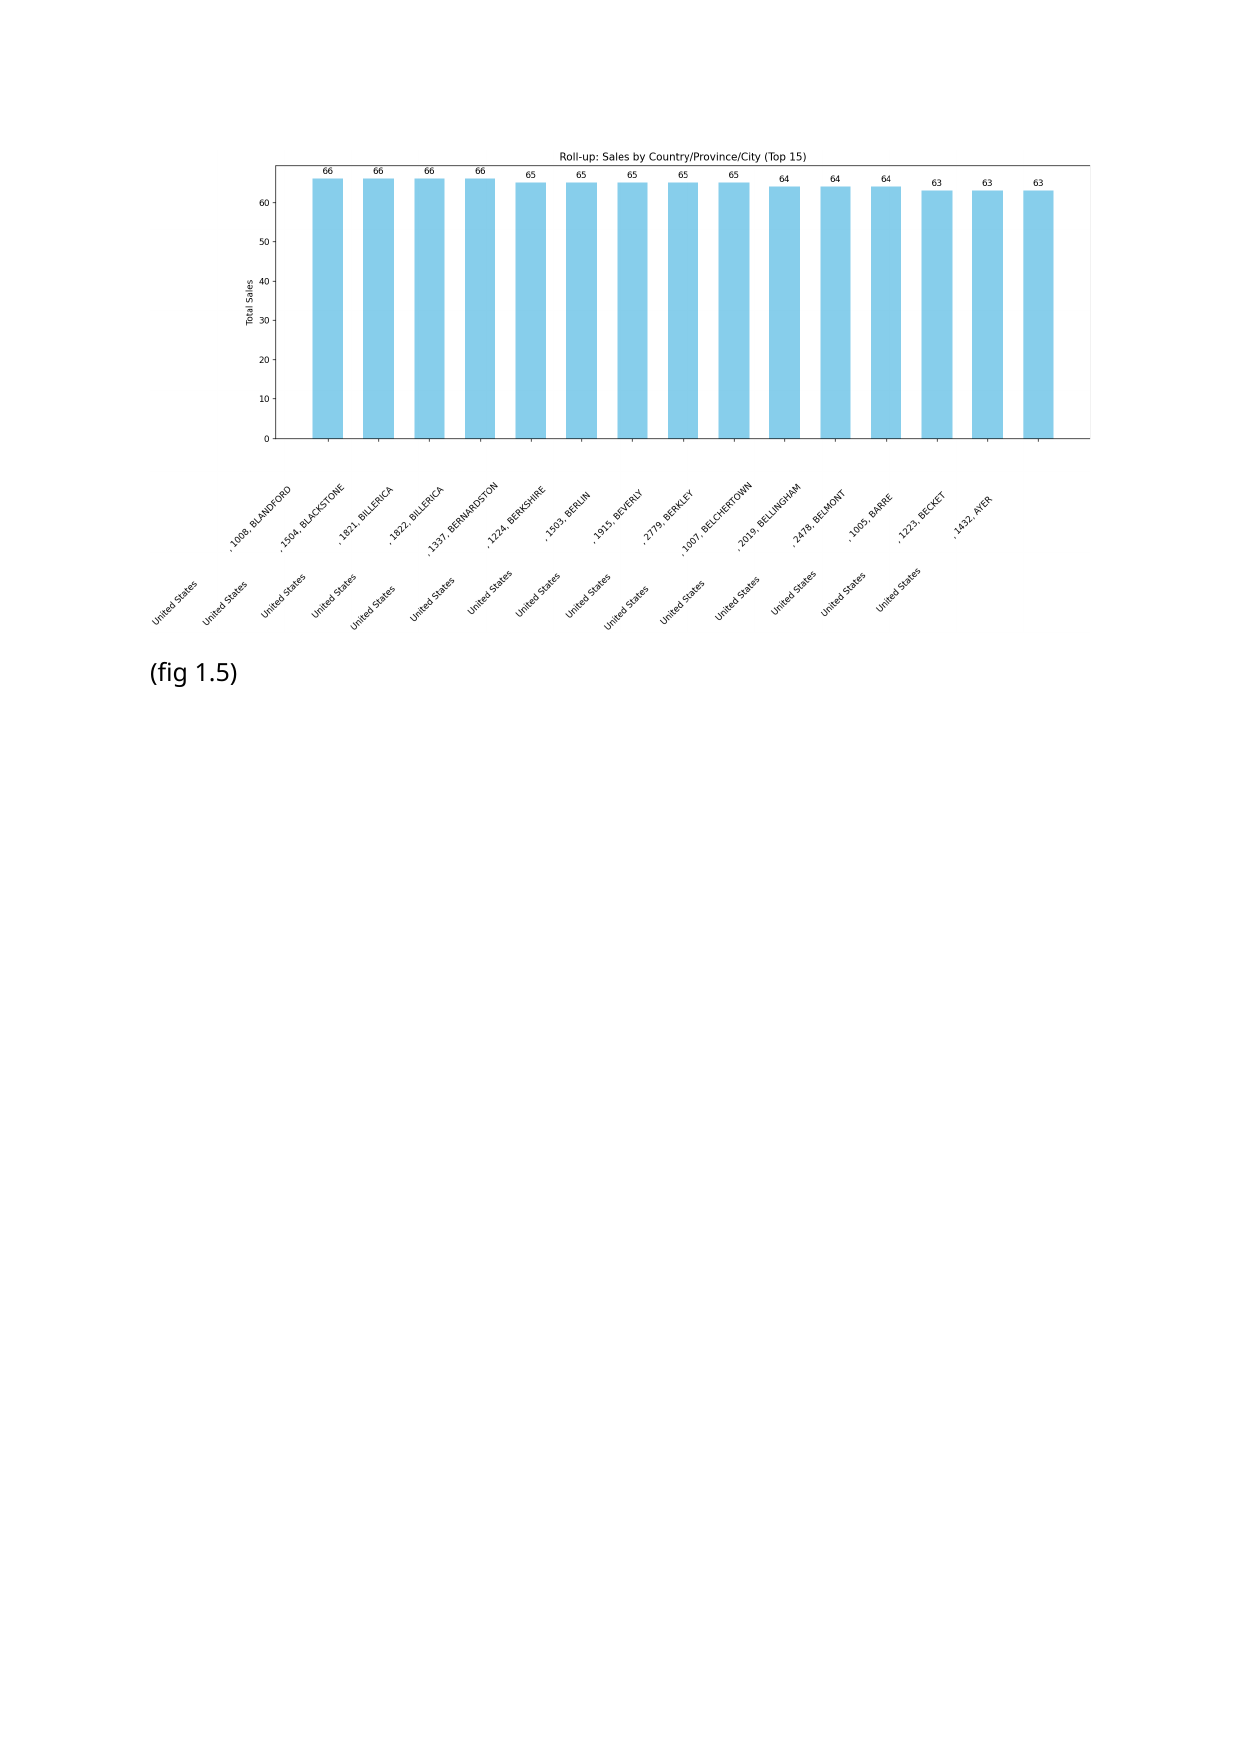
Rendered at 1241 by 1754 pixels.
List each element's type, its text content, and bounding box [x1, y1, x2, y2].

picture [150, 150, 1091, 633]
text (fig 1.5) [150, 655, 1090, 689]
